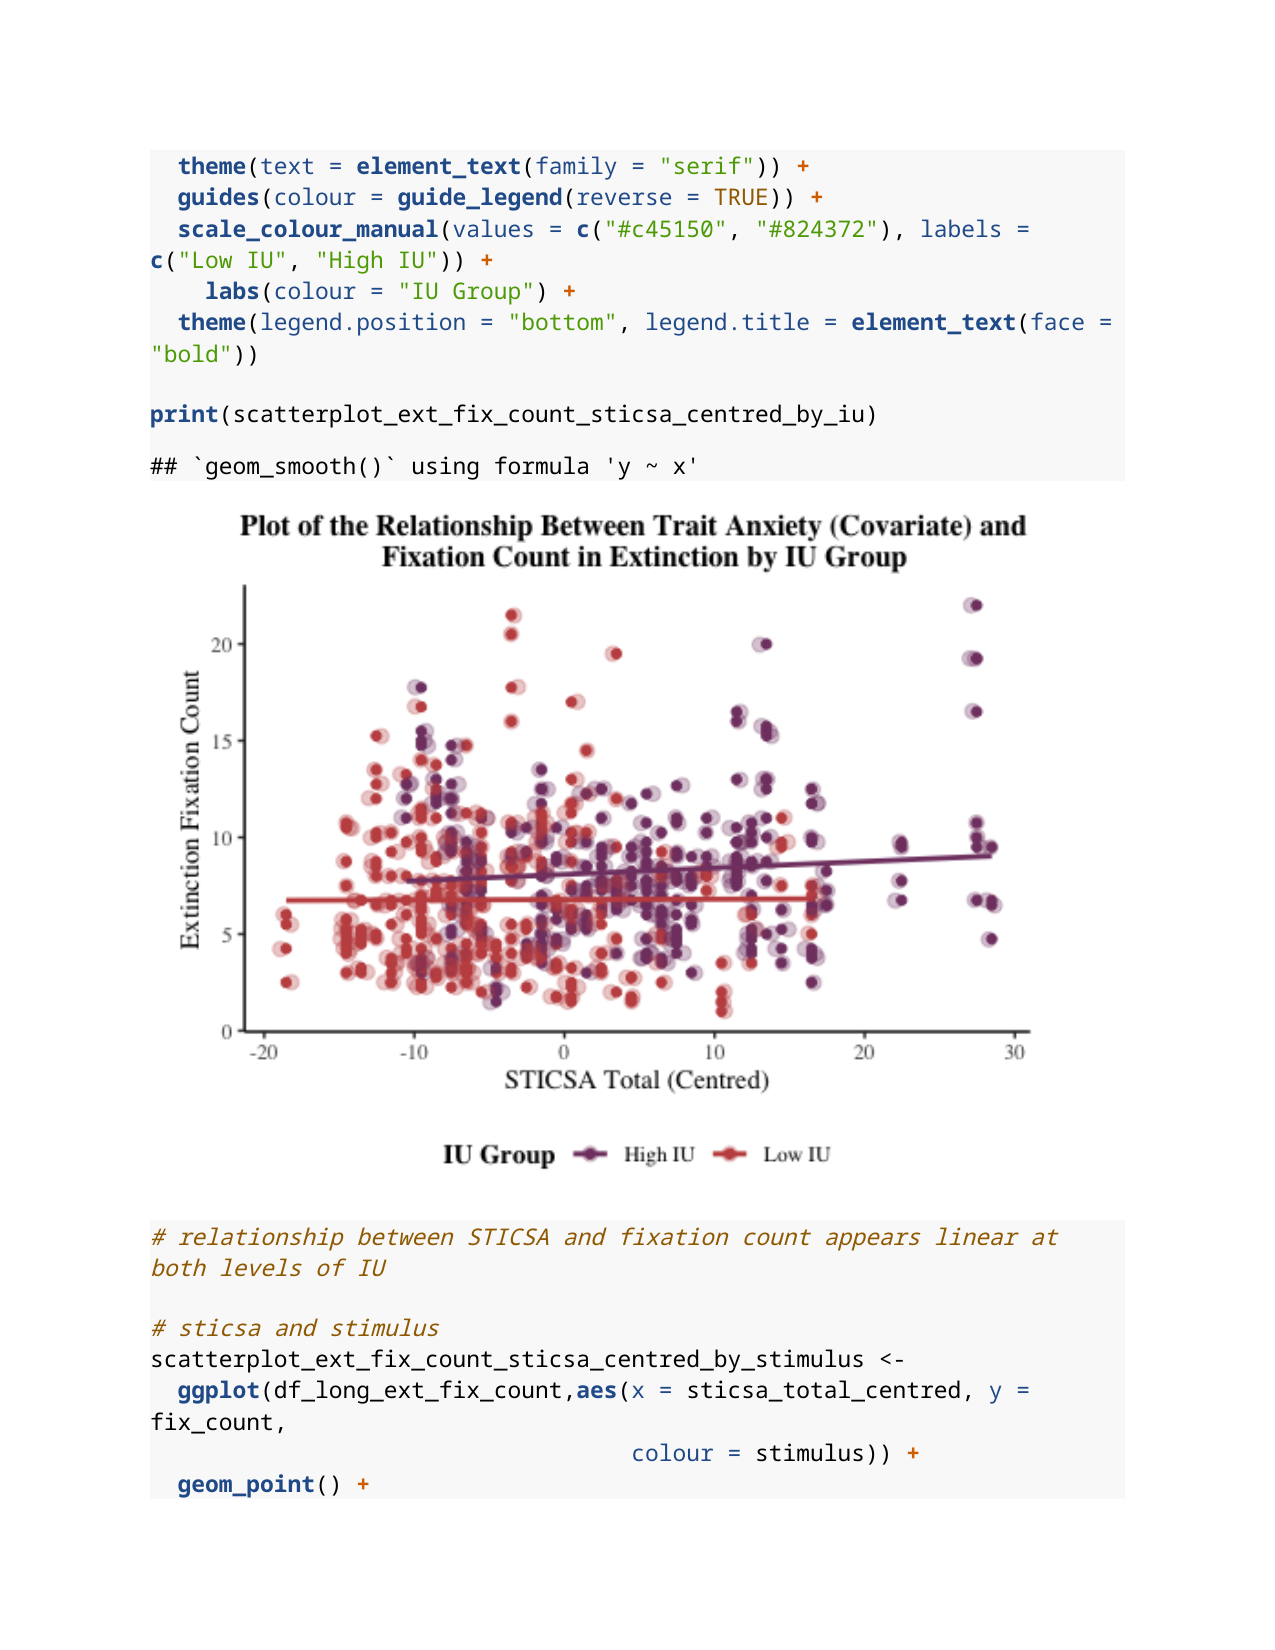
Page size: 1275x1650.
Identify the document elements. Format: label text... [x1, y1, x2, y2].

text ## `geom_smooth()` using formula 'y ~ x' [150, 449, 1125, 481]
picture [168, 501, 1044, 1202]
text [150, 1220, 1125, 1499]
